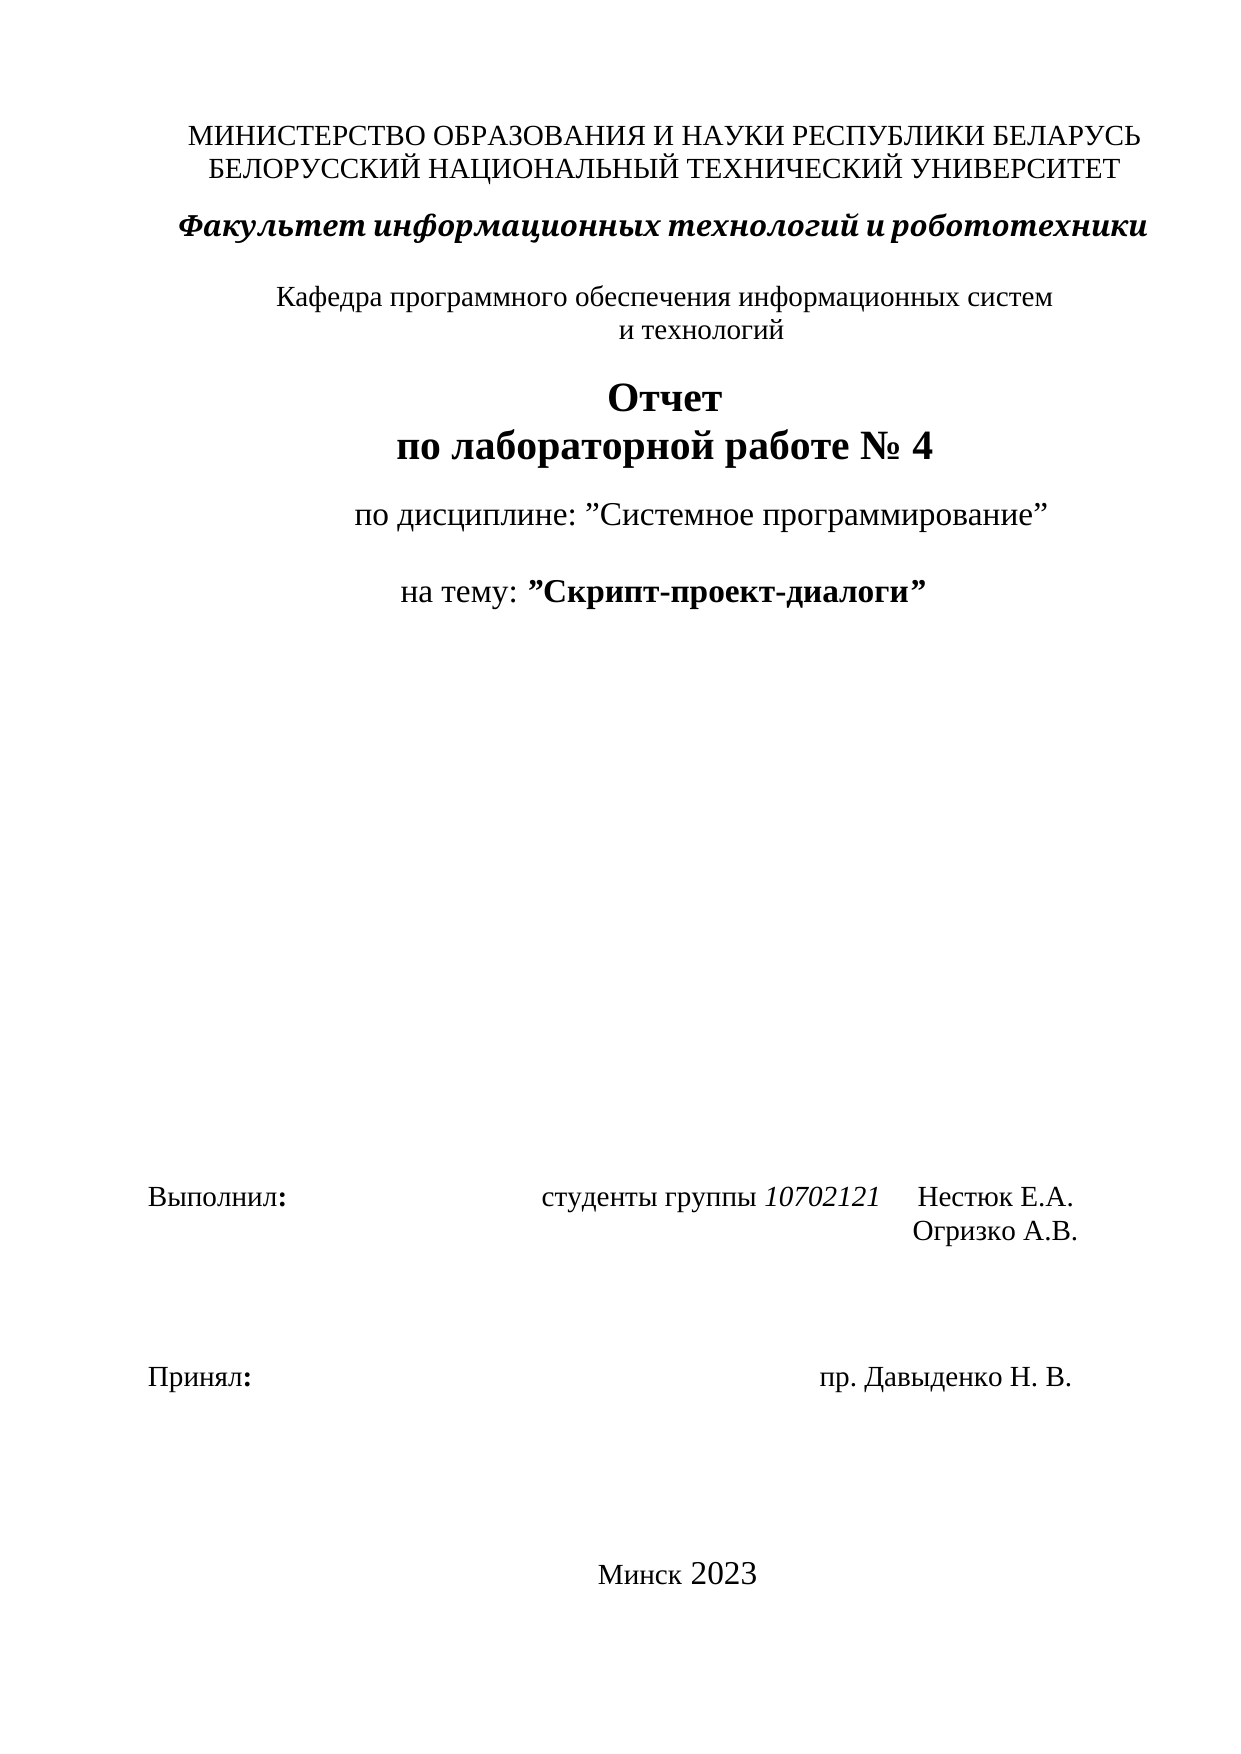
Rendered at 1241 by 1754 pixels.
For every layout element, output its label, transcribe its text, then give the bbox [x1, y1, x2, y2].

text Кафедра программного обеспечения информационных систем [148, 279, 1181, 312]
text и технологий [148, 312, 1181, 346]
text Выполнил: студенты группы 10702121 Нестюк Е.А. [148, 1179, 1181, 1213]
text БЕЛОРУССКИЙ НАЦИОНАЛЬНЫЙ ТЕХНИЧЕСКИЙ УНИВЕРСИТЕТ [148, 152, 1181, 185]
text Принял: пр. Давыденко Н. В. [148, 1359, 1181, 1393]
text по дисциплине: ”Системное программирование” [148, 494, 1240, 533]
subtitle Факультет информационных технологий и робототехники [148, 210, 1181, 244]
text Минск 2023 [523, 1553, 1181, 1592]
text на тему: ”Cкрипт-проект-диалоги” [148, 571, 1181, 609]
text по лабораторной работе № 4 [148, 420, 1181, 468]
text Отчет [148, 372, 1181, 420]
text МИНИСТЕРСТВО ОБРАЗОВАНИЯ И НАУКИ РЕСПУБЛИКИ БЕЛАРУСЬ [148, 118, 1181, 152]
text Огризко А.В. [148, 1213, 1181, 1247]
